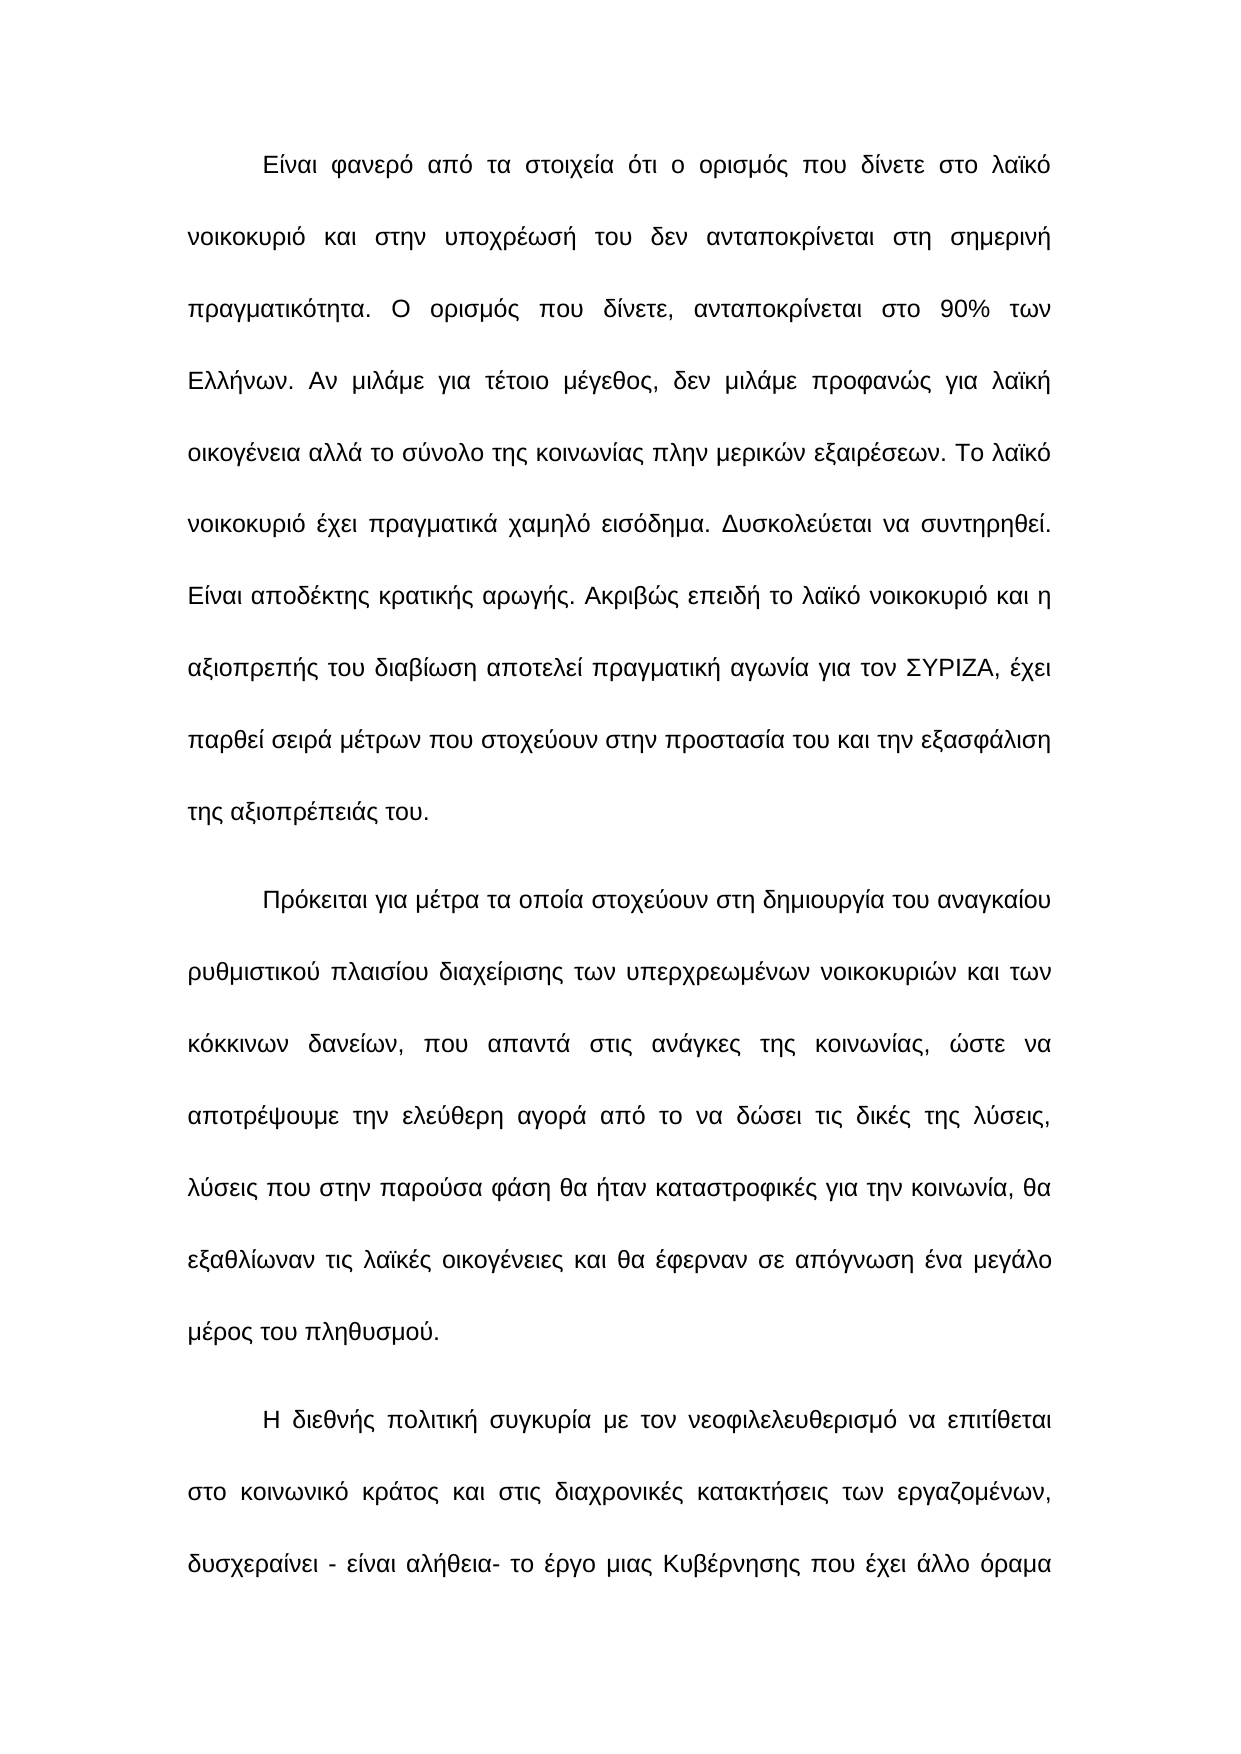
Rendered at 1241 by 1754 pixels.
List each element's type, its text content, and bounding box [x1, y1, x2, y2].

text Είναι φανερό από τα στοιχεία ότι ο ορισμός που δίνετε στο λαϊκό νοικοκυριό και στην υποχρέωσή του δεν ανταποκρίνεται στη σημερινή πραγματικότητα. Ο ορισμός που δίνετε, ανταποκρίνεται στο 90% των Ελλήνων. Αν μιλάμε για τέτοιο μέγεθος, δεν μιλάμε προφανώς για λαϊκή οικογένεια αλλά το σύνολο της κοινωνίας πλην μερικών εξαιρέσεων. Το λαϊκό νοικοκυριό έχει πραγματικά χαμηλό εισόδημα. Δυσκολεύεται να συντηρηθεί. Είναι αποδέκτης κρατικής αρωγής. Ακριβώς επειδή το λαϊκό νοικοκυριό και η αξιοπρεπής του διαβίωση αποτελεί πραγματική αγωνία για τον ΣΥΡΙΖΑ, έχει παρθεί σειρά μέτρων που στοχεύουν στην προστασία του και την εξασφάλιση της αξιοπρέπειάς του. [187, 150, 1053, 826]
text Πρόκειται για μέτρα τα οποία στοχεύουν στη δημιουργία του αναγκαίου ρυθμιστικού πλαισίου διαχείρισης των υπερχρεωμένων νοικοκυριών και των κόκκινων δανείων, που απαντά στις ανάγκες της κοινωνίας, ώστε να αποτρέψουμε την ελεύθερη αγορά από το να δώσει τις δικές της λύσεις, λύσεις που στην παρούσα φάση θα ήταν καταστροφικές για την κοινωνία, θα εξαθλίωναν τις λαϊκές οικογένειες και θα έφερναν σε απόγνωση ένα μεγάλο μέρος του πληθυσμού. [187, 885, 1053, 1345]
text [187, 1405, 1053, 1578]
